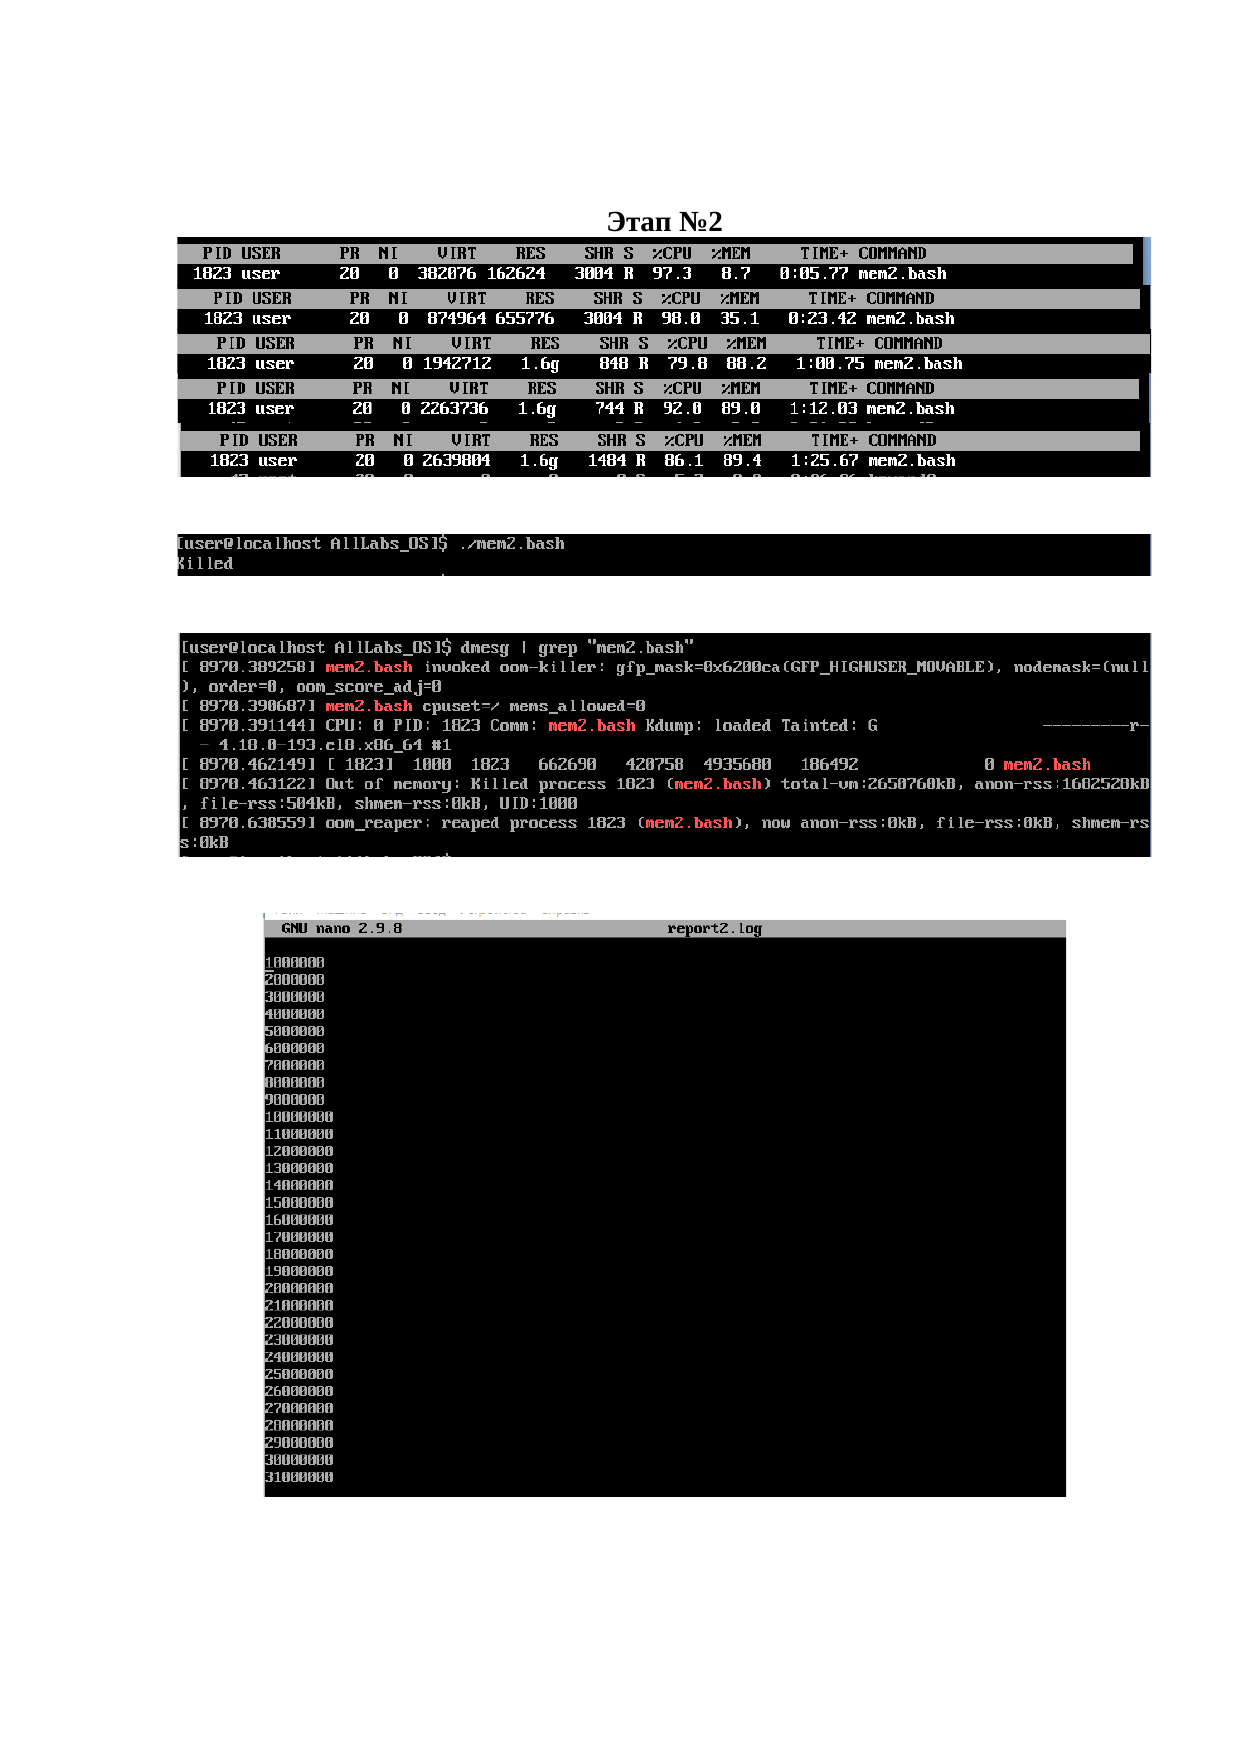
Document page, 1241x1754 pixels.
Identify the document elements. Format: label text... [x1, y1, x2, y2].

picture [177, 633, 1152, 857]
picture [262, 913, 1067, 1497]
text Этап №2 [177, 204, 1152, 237]
picture [177, 534, 1152, 576]
picture [177, 237, 1152, 477]
